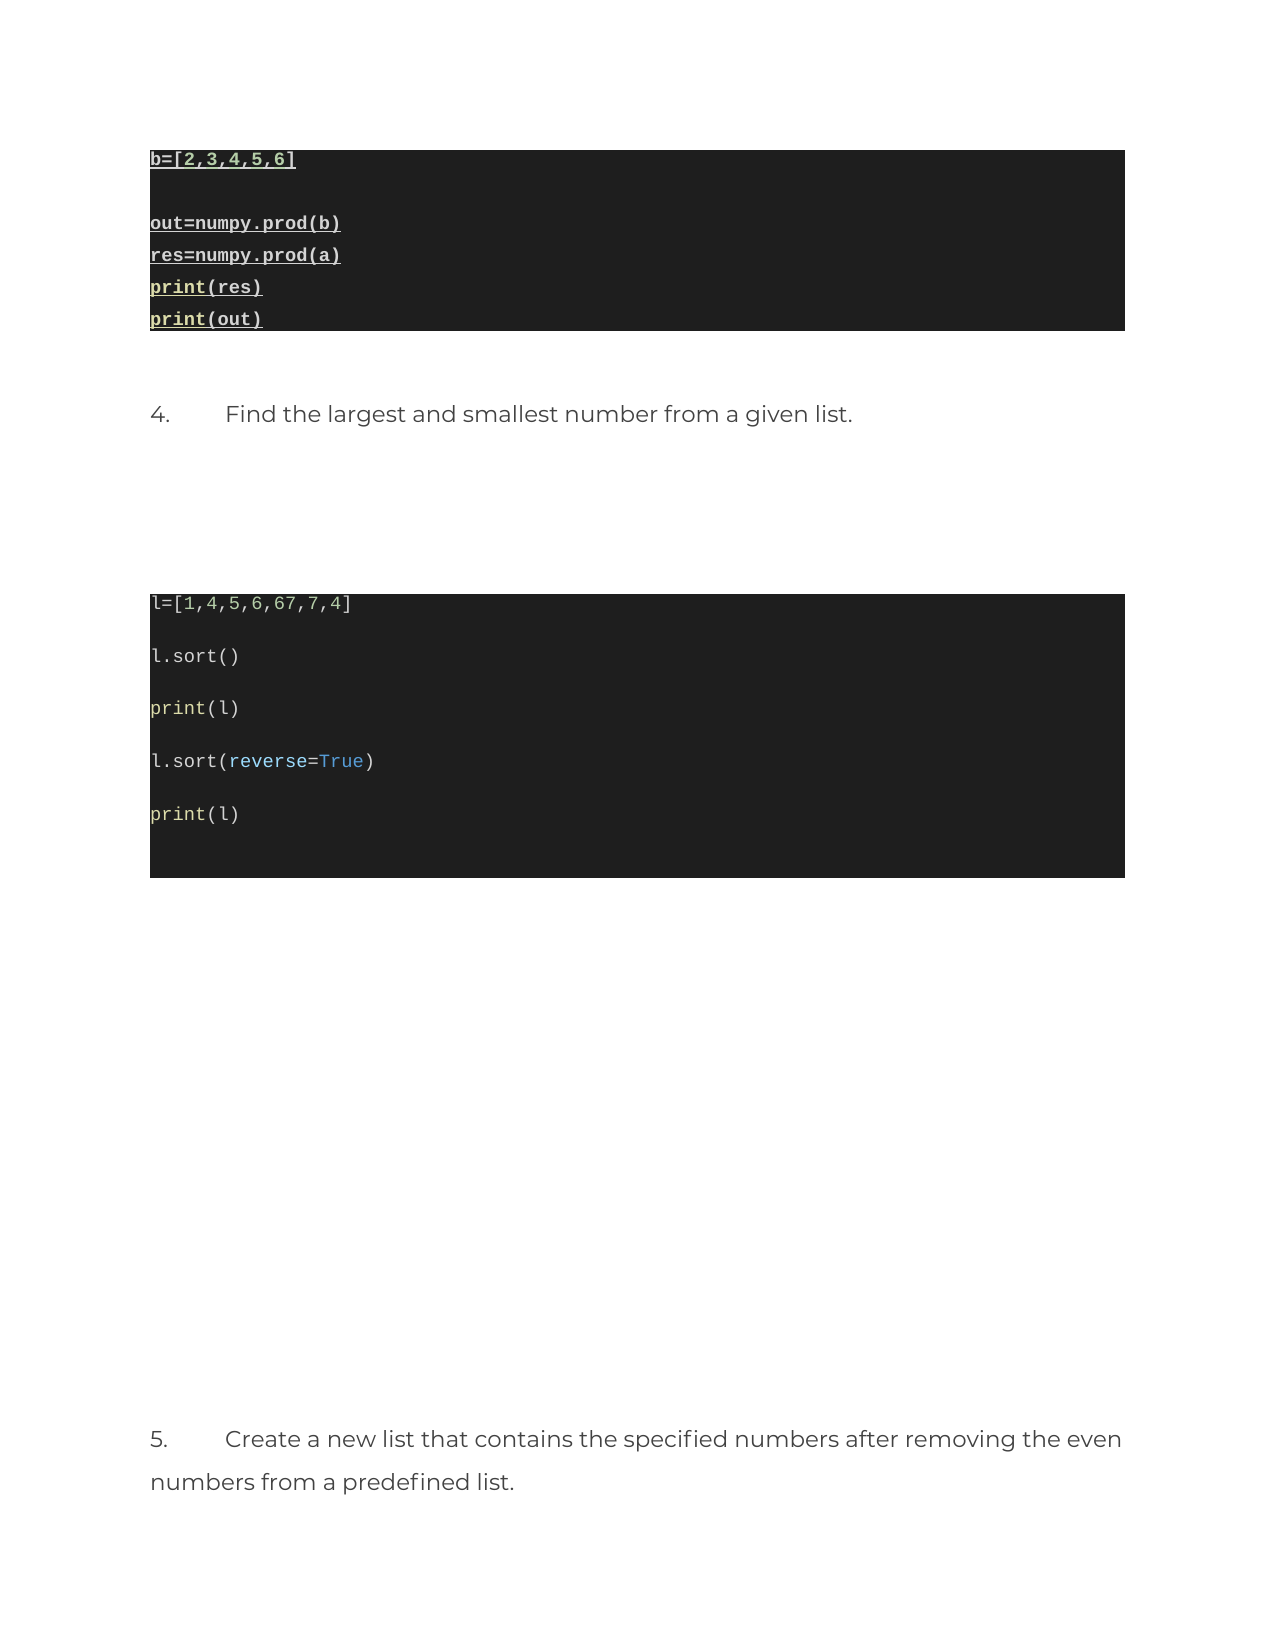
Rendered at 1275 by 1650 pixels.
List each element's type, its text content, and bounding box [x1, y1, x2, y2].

text 5. Create a new list that contains the specified numbers after removing the even numbers from a predefined list. [150, 1425, 1125, 1496]
text print(res) [150, 277, 1125, 299]
text res=numpy.prod(a) [150, 246, 1125, 267]
text 4. Find the largest and smallest number from a given list. [150, 401, 1125, 428]
text l=[1,4,5,6,67,7,4] [150, 594, 1125, 615]
text b=[2,3,4,5,6] [150, 150, 1125, 171]
text l.sort(reverse=True) [150, 752, 1125, 773]
text out=numpy.prod(b) [150, 214, 1125, 235]
text l.sort() [150, 646, 1125, 668]
text print(l) [150, 699, 1125, 720]
text print(out) [150, 309, 1125, 331]
text print(l) [150, 804, 1125, 826]
